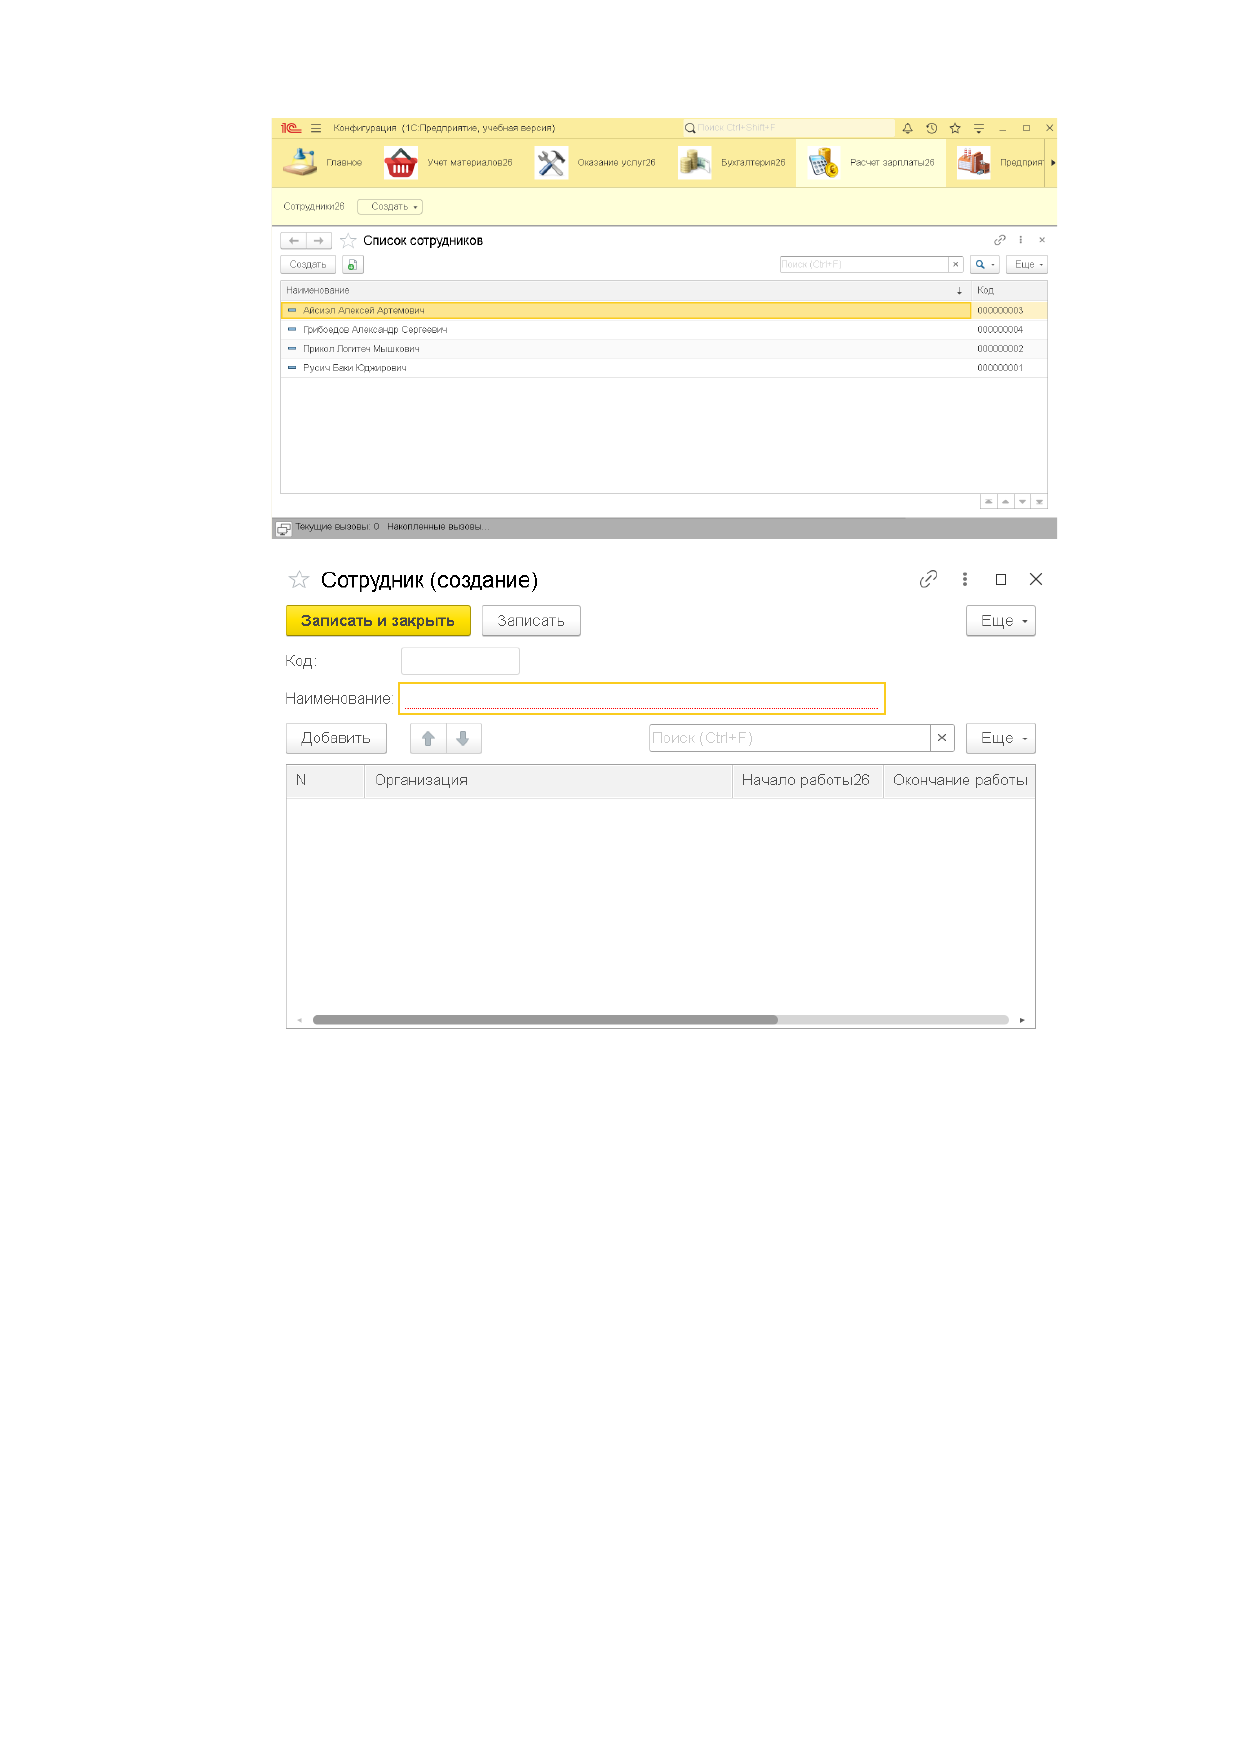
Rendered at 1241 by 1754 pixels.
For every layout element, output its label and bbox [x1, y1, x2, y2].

picture [271, 118, 1058, 539]
picture [271, 557, 1058, 1040]
